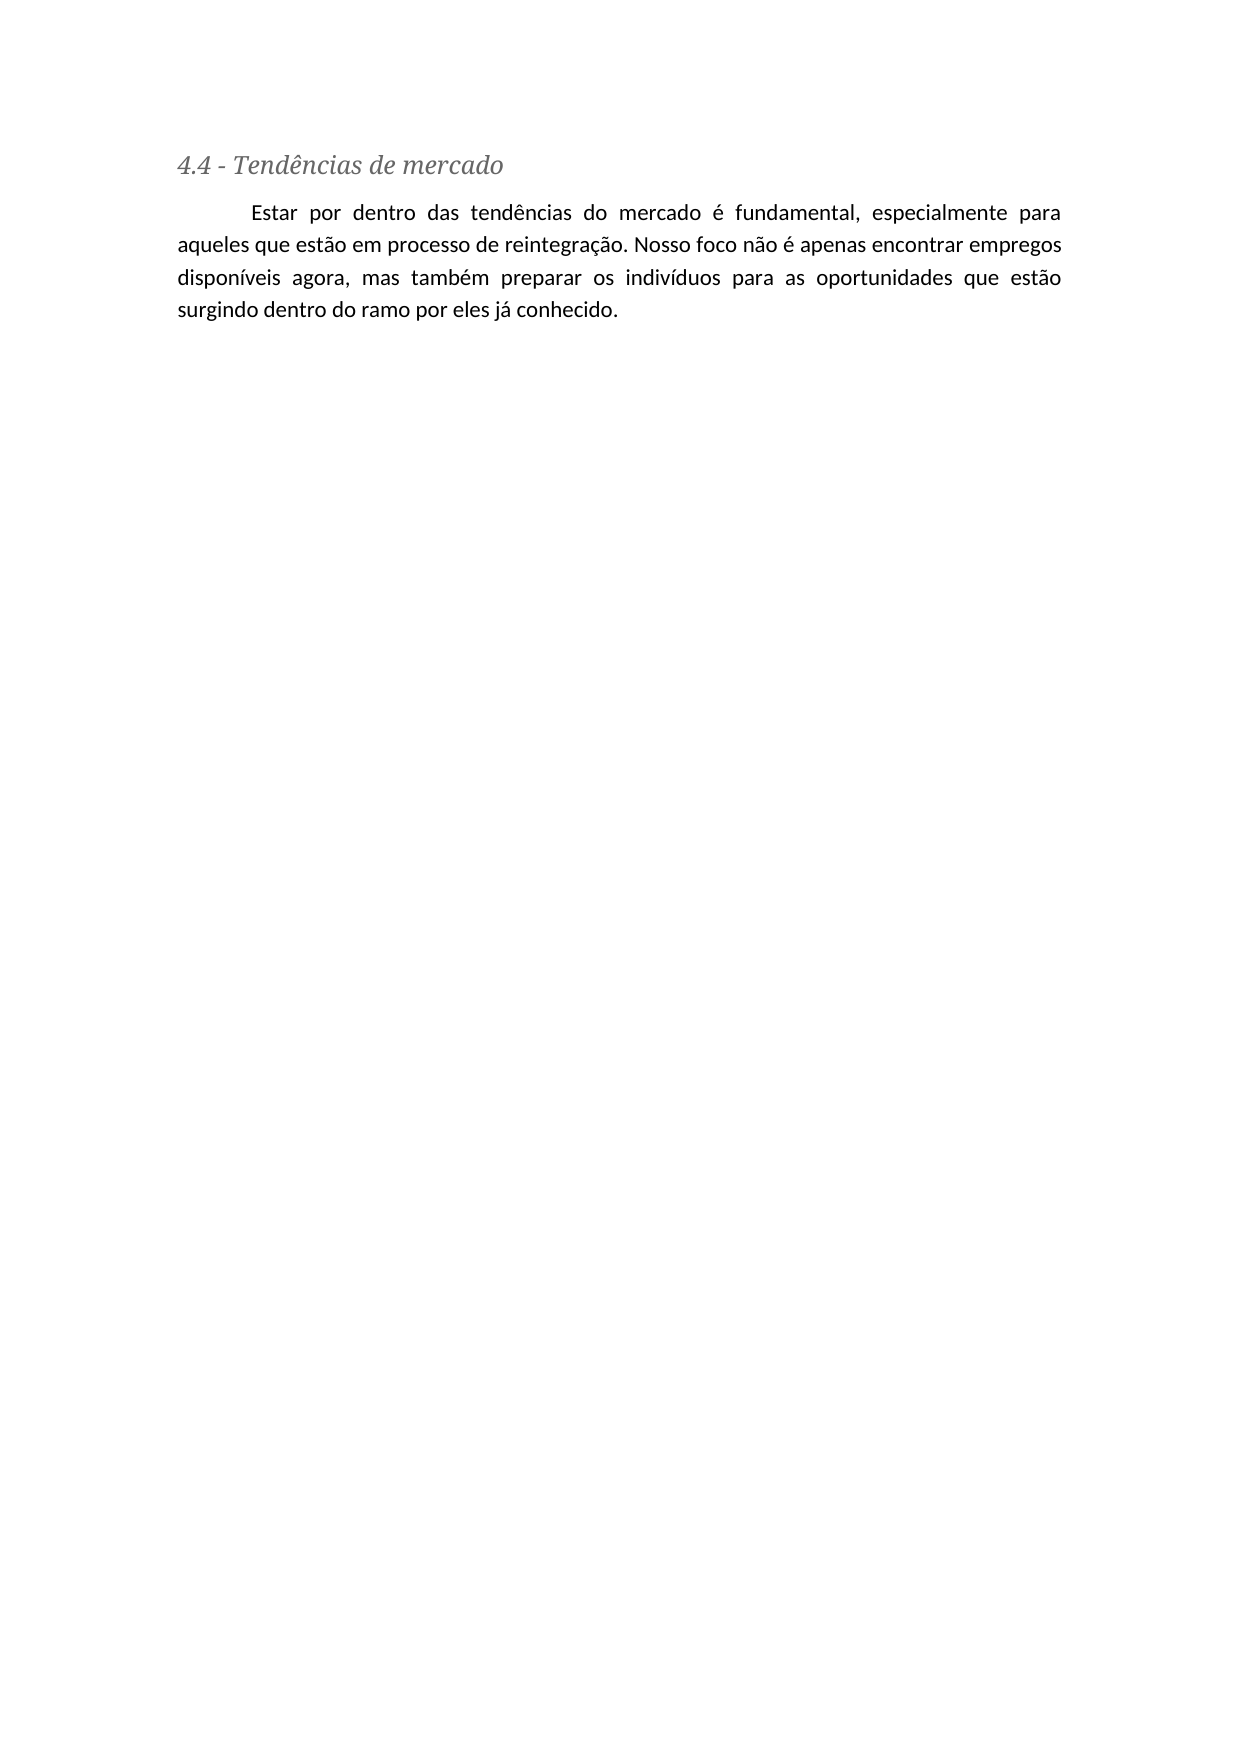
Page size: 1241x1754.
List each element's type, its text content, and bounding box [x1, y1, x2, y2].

subtitle 4.4 - Tendências de mercado [177, 148, 1063, 182]
text Estar por dentro das tendências do mercado é fundamental, especialmente para aqueles que estão em processo de reintegração. Nosso foco não é apenas encontrar empregos disponíveis agora, mas também preparar os indivíduos para as oportunidades que estão surgindo dentro do ramo por eles já conhecido. [177, 198, 1063, 323]
